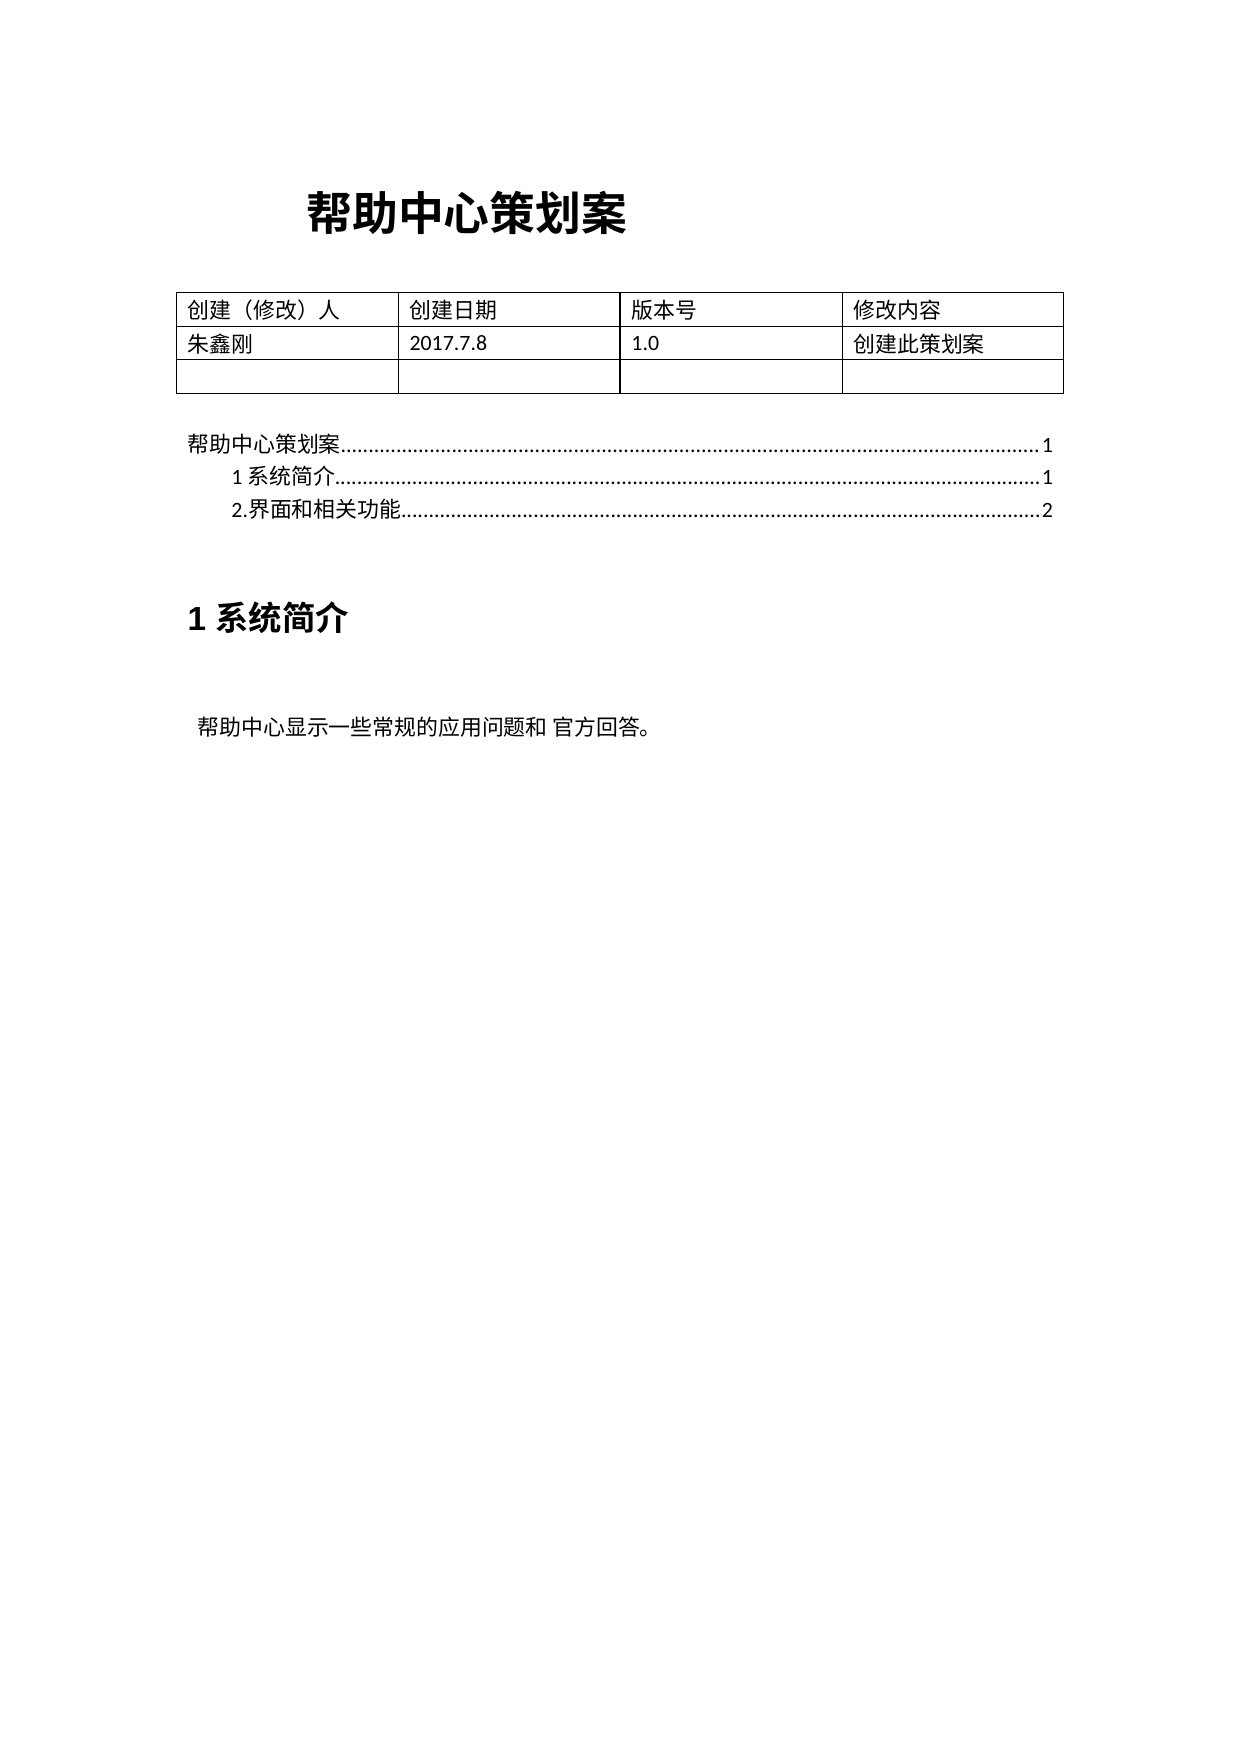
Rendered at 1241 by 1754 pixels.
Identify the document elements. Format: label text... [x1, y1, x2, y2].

table_cell 朱鑫刚 [177, 327, 398, 359]
text 2.界面和相关功能 2 [231, 491, 1053, 524]
table_header 修改内容 [843, 293, 1063, 326]
text 帮助中心策划案 [187, 162, 1053, 259]
table_cell 2017.7.8 [399, 327, 619, 359]
table_cell [399, 360, 619, 393]
table_cell 1.0 [621, 327, 842, 359]
table_header 创建（修改）人 [177, 293, 398, 326]
table_cell 创建此策划案 [843, 327, 1063, 359]
text 帮助中心策划案 1 [187, 426, 1053, 459]
subtitle 1 系统简介 [187, 583, 1053, 648]
table_cell [177, 360, 398, 393]
text 1 系统简介 1 [231, 459, 1053, 491]
table_cell [843, 360, 1063, 393]
table_header 版本号 [621, 293, 842, 326]
text 帮助中心显示一些常规的应用问题和 官方回答。 [187, 710, 1053, 742]
table_cell [621, 360, 842, 393]
table_header 创建日期 [399, 293, 619, 326]
